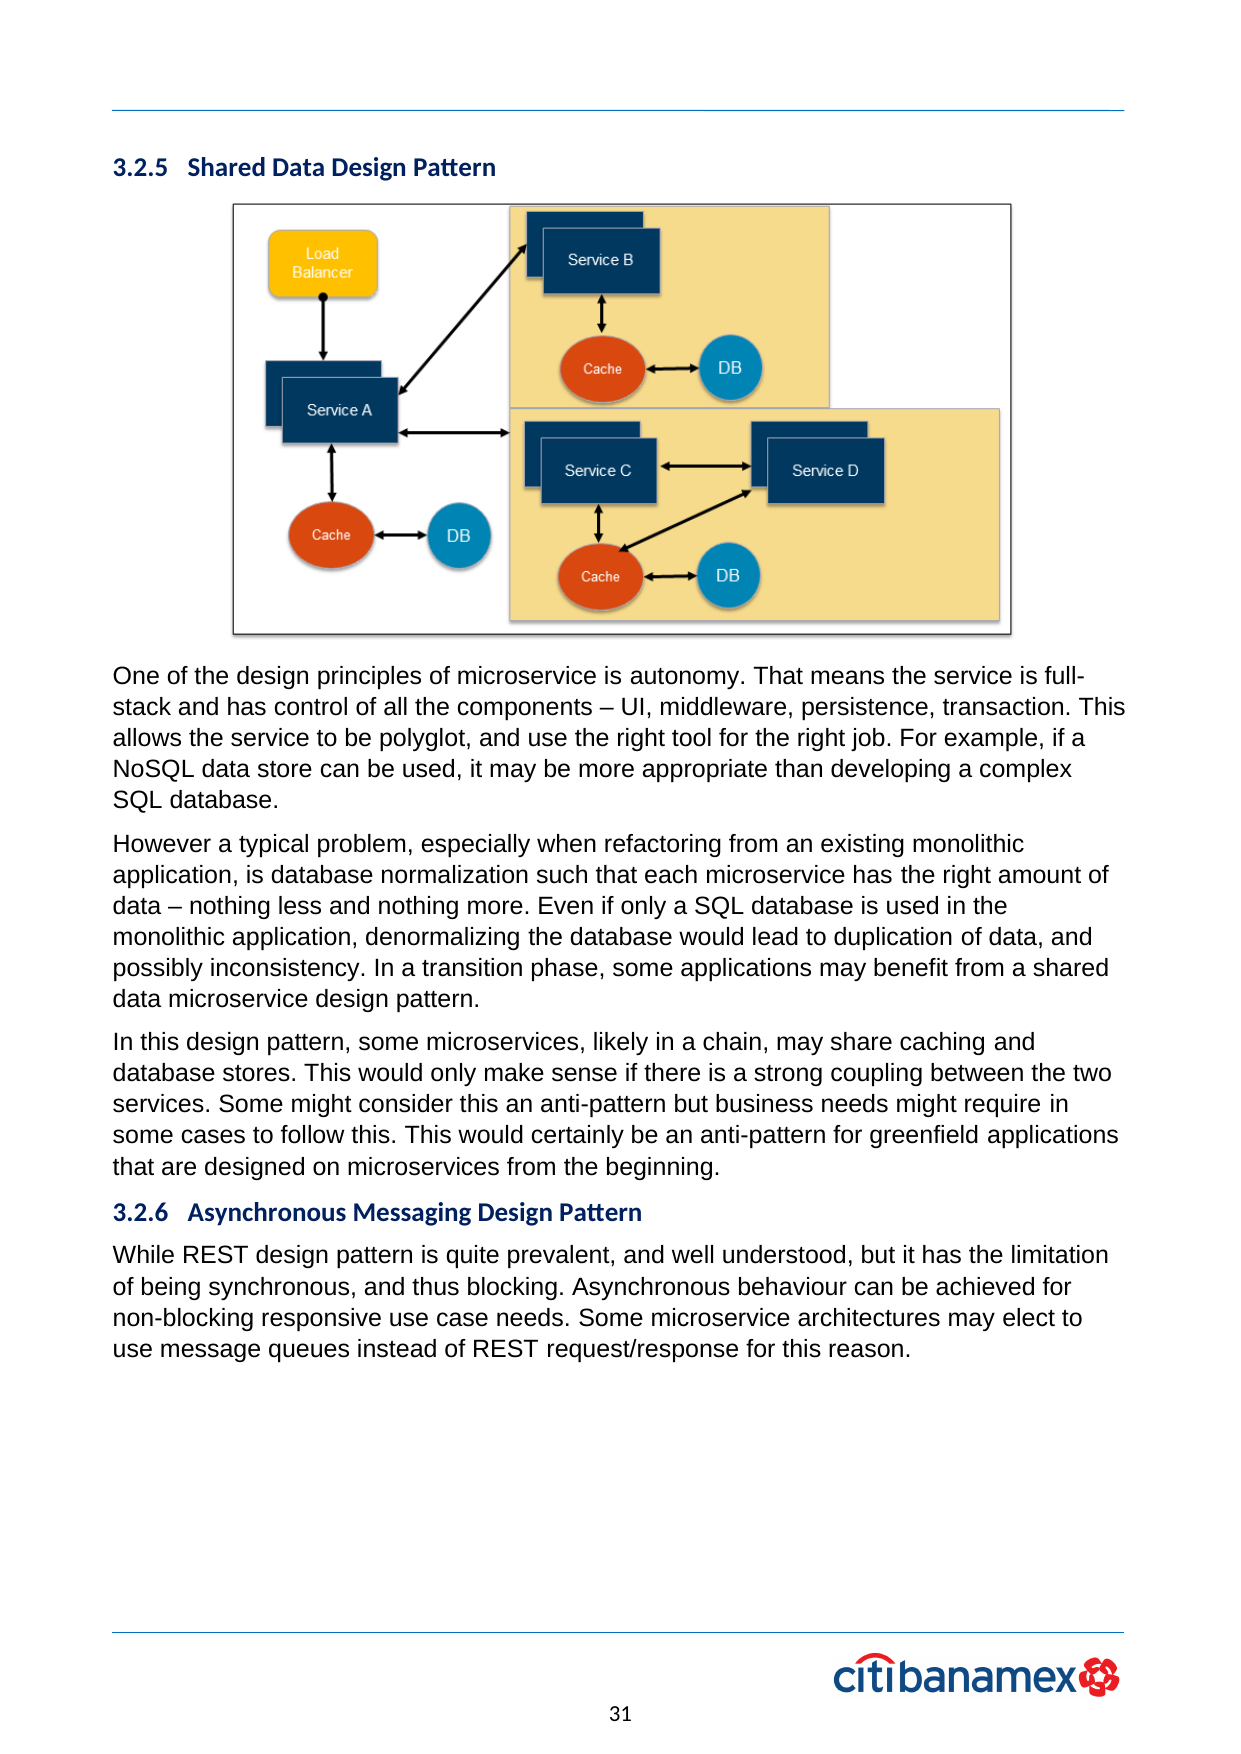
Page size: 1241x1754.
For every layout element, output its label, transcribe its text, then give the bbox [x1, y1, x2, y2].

text One of the design principles of microservice is autonomy. That means the service is full-stack and has control of all the components – UI, middleware, persistence, transaction. This allows the service to be polyglot, and use the right tool for the right job. For example, if a NoSQL data store can be used, it may be more appropriate than developing a complex SQL database. [112, 661, 1128, 814]
picture [831, 1651, 1122, 1701]
text While REST design pattern is quite prevalent, and well understood, but it has the limitation of being synchronous, and thus blocking. Asynchronous behaviour can be achieved for non-blocking responsive use case needs. Some microservice architectures may elect to use message queues instead of REST request/response for this reason. [112, 1241, 1128, 1362]
text However a typical problem, especially when refactoring from an existing monolithic application, is database normalization such that each microservice has the right amount of data – nothing less and nothing more. Even if only a SQL database is used in the monolithic application, denormalizing the database would lead to duplication of data, and possibly inconsistency. In a transition phase, some applications may benefit from a shared data microservice design pattern. [112, 828, 1128, 1012]
text In this design pattern, some microservices, likely in a chain, may share caching and database stores. This would only make sense if there is a strong coupling between the two services. Some might consider this an anti-pattern but business needs might require in some cases to follow this. This would certainly be an anti-pattern for greenfield applications that are designed on microservices from the beginning. [112, 1027, 1128, 1180]
subtitle Asynchronous Messaging Design Pattern [112, 1195, 1128, 1228]
picture [215, 189, 1025, 642]
subtitle Shared Data Design Pattern [112, 150, 1128, 183]
